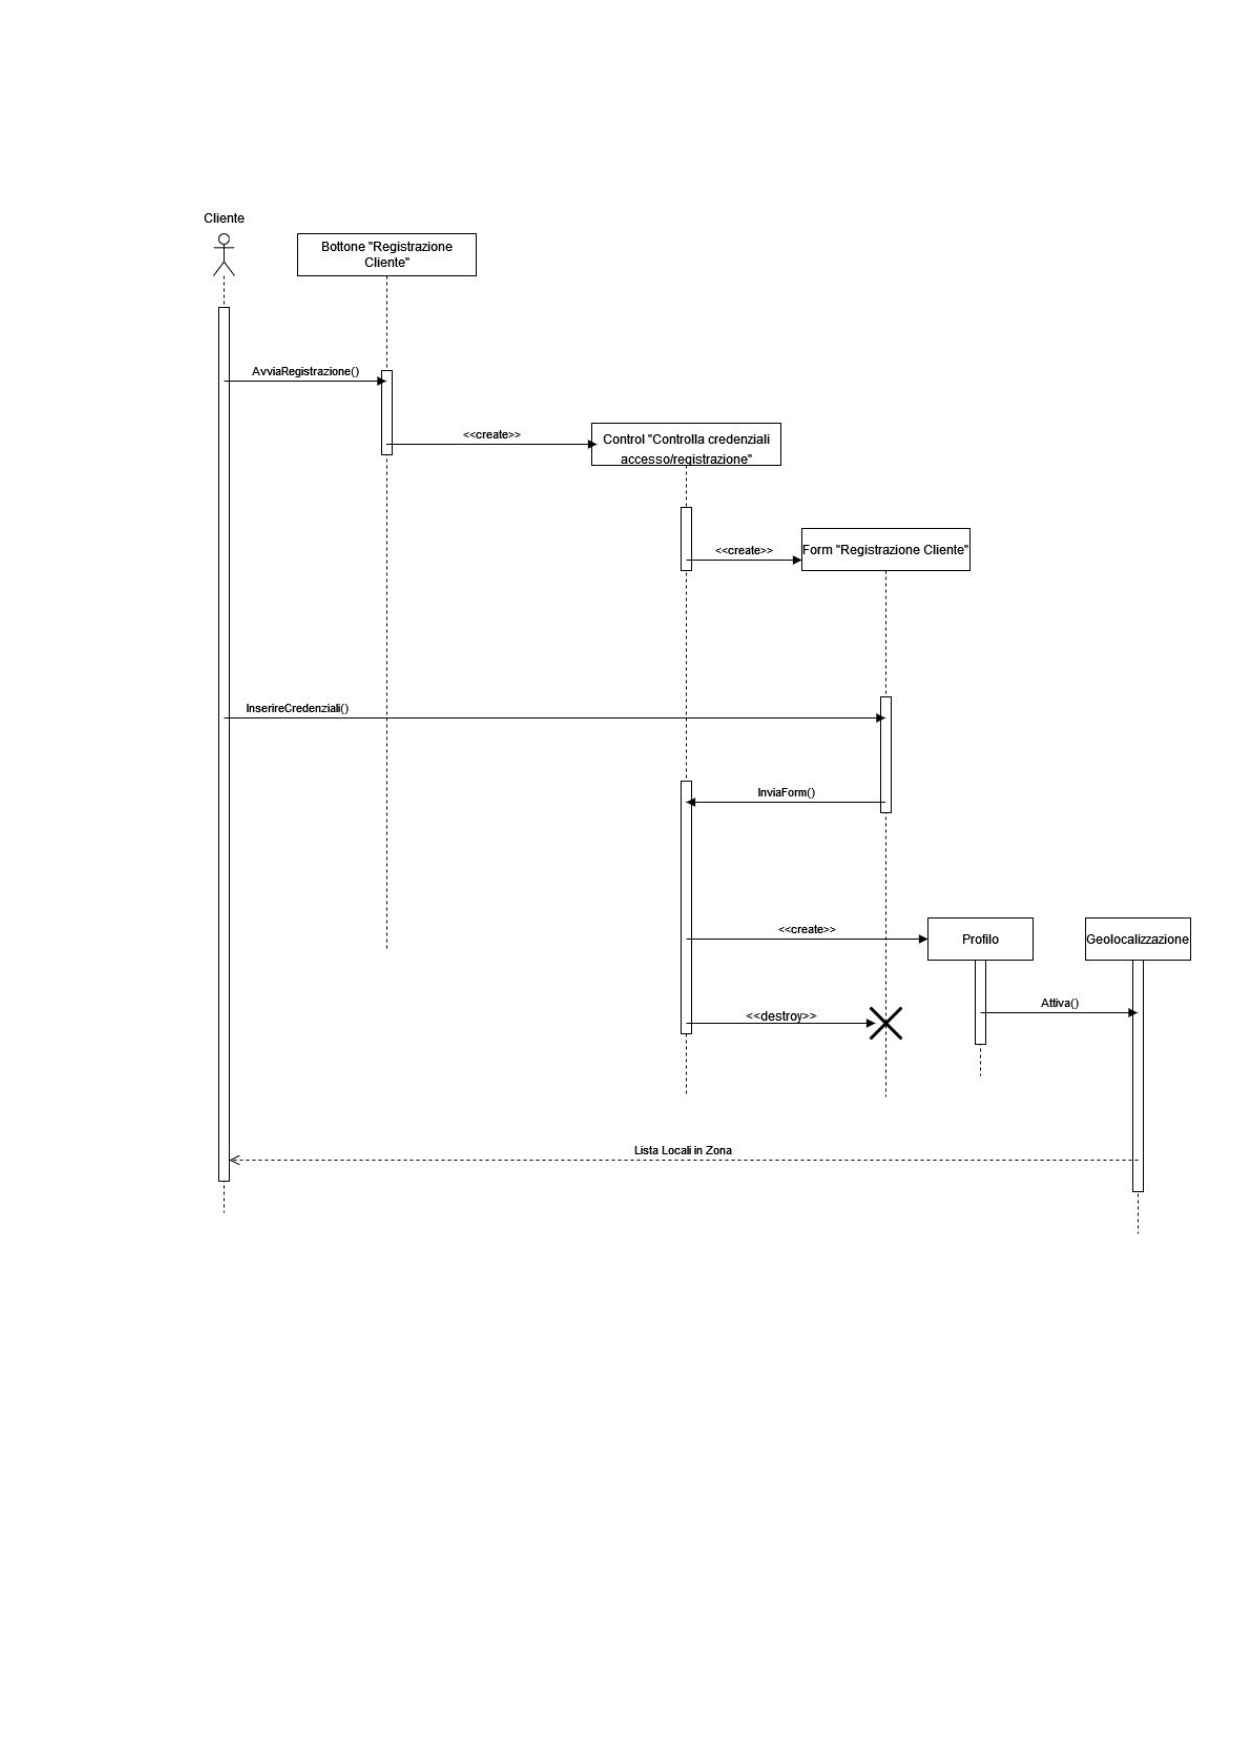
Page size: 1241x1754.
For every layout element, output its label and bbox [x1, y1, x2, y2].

picture [150, 150, 1208, 1307]
